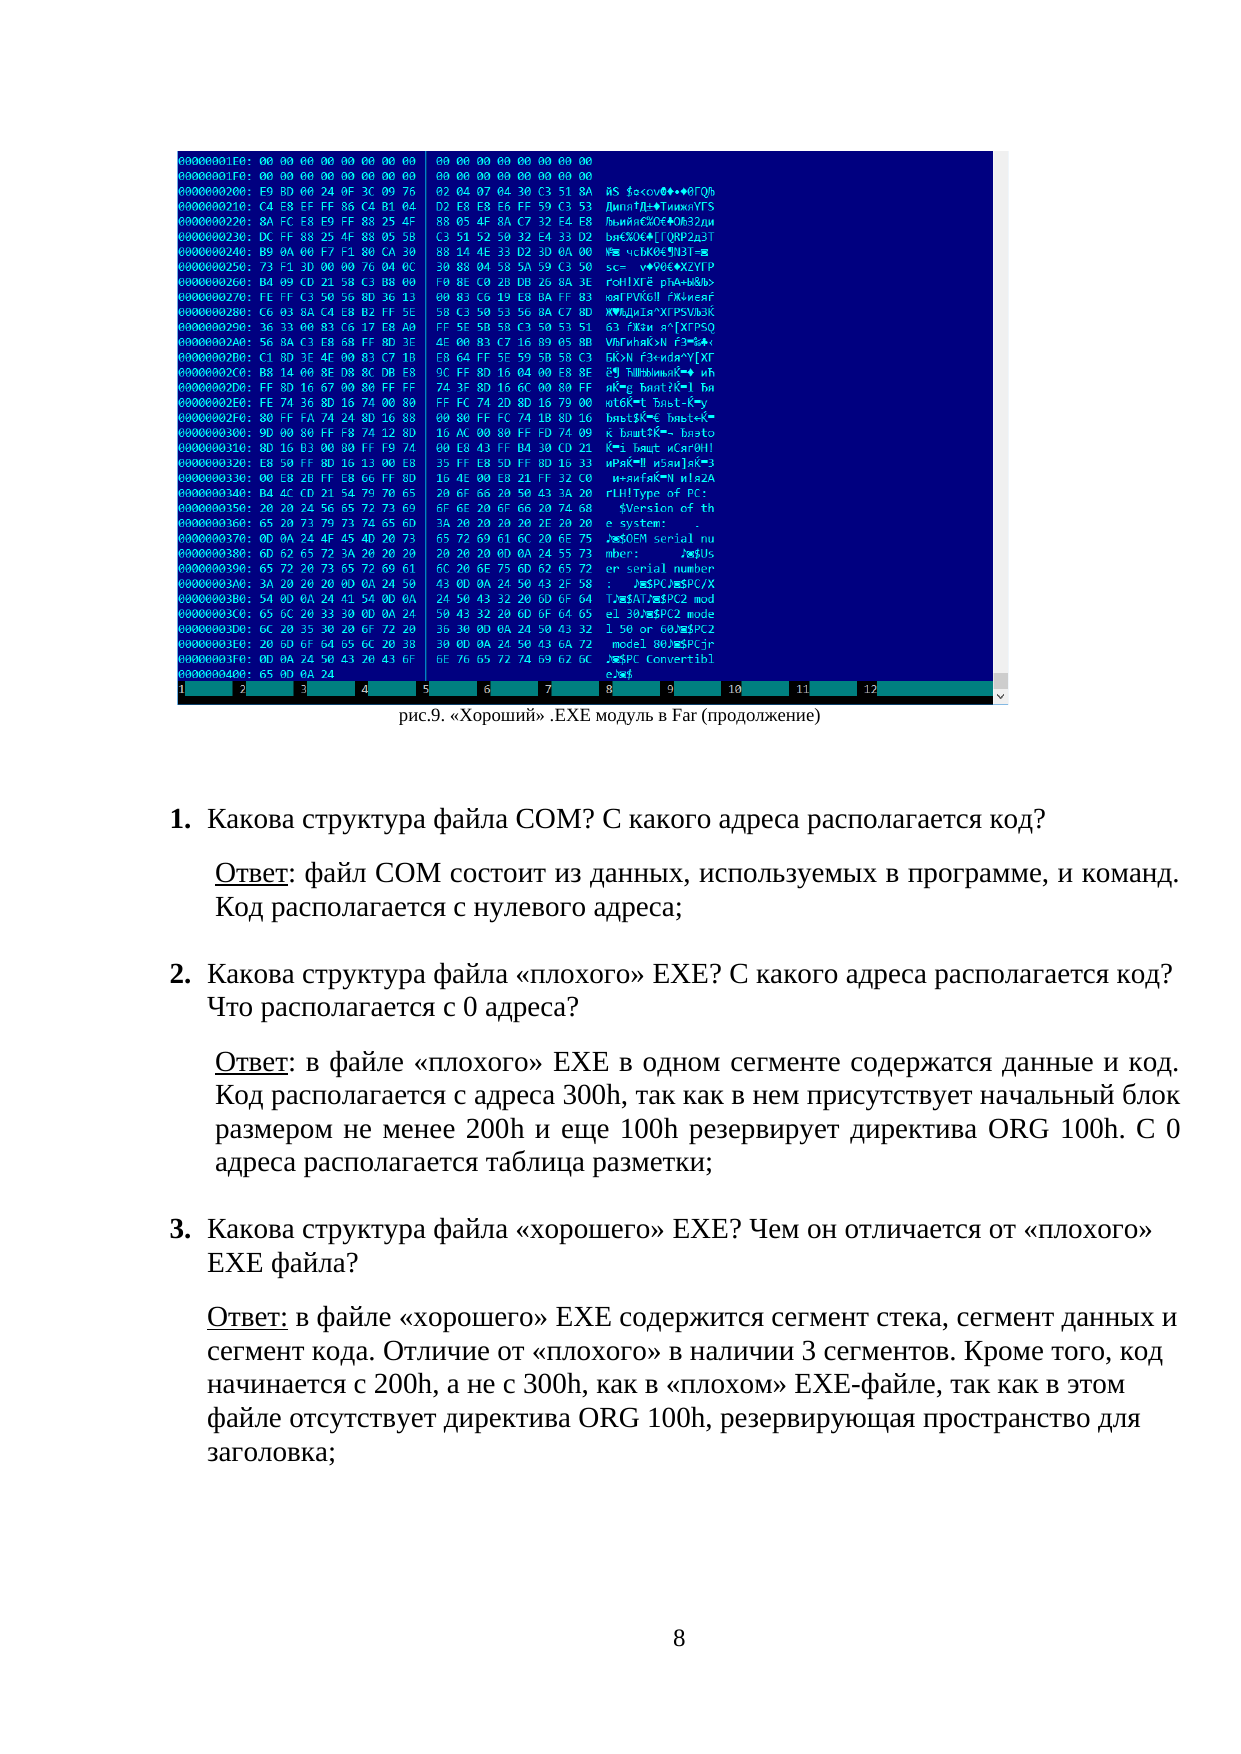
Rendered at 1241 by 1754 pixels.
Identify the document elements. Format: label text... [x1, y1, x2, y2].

list Какова структура файла COM? С какого адреса располагается код? [169, 801, 1181, 834]
picture [177, 151, 1009, 705]
text Ответ: в файле «плохого» EXE в одном сегменте содержатся данные и код. Код располагается с адреса 300h, так как в нем присутствует начальный блок размером не менее 200h и еще 100h резервирует директива ORG 100h. С 0 адреса располагается таблица разметки; [215, 1044, 1181, 1178]
text Ответ: файл COM состоит из данных, используемых в программе, и команд. Код располагается с нулевого адреса; [215, 855, 1181, 922]
list Какова структура файла «хорошего» EXE? Чем он отличается от «плохого» EXE файла? [169, 1212, 1181, 1279]
text Ответ: в файле «хорошего» EXE содержится сегмент стека, сегмент данных и сегмент кода. Отличие от «плохого» в наличии 3 сегментов. Кроме того, код начинается с 200h, а не с 300h, как в «плохом» ЕХЕ-файле, так как в этом файле отсутствует директива ORG 100h, резервирующая пространство для заголовка; [207, 1299, 1181, 1467]
list Какова структура файла «плохого» EXE? С какого адреса располагается код? Что располагается с 0 адреса? [169, 956, 1181, 1023]
text рис.9. «Хороший» .EXE модуль в Far (продолжение) [325, 704, 1181, 726]
